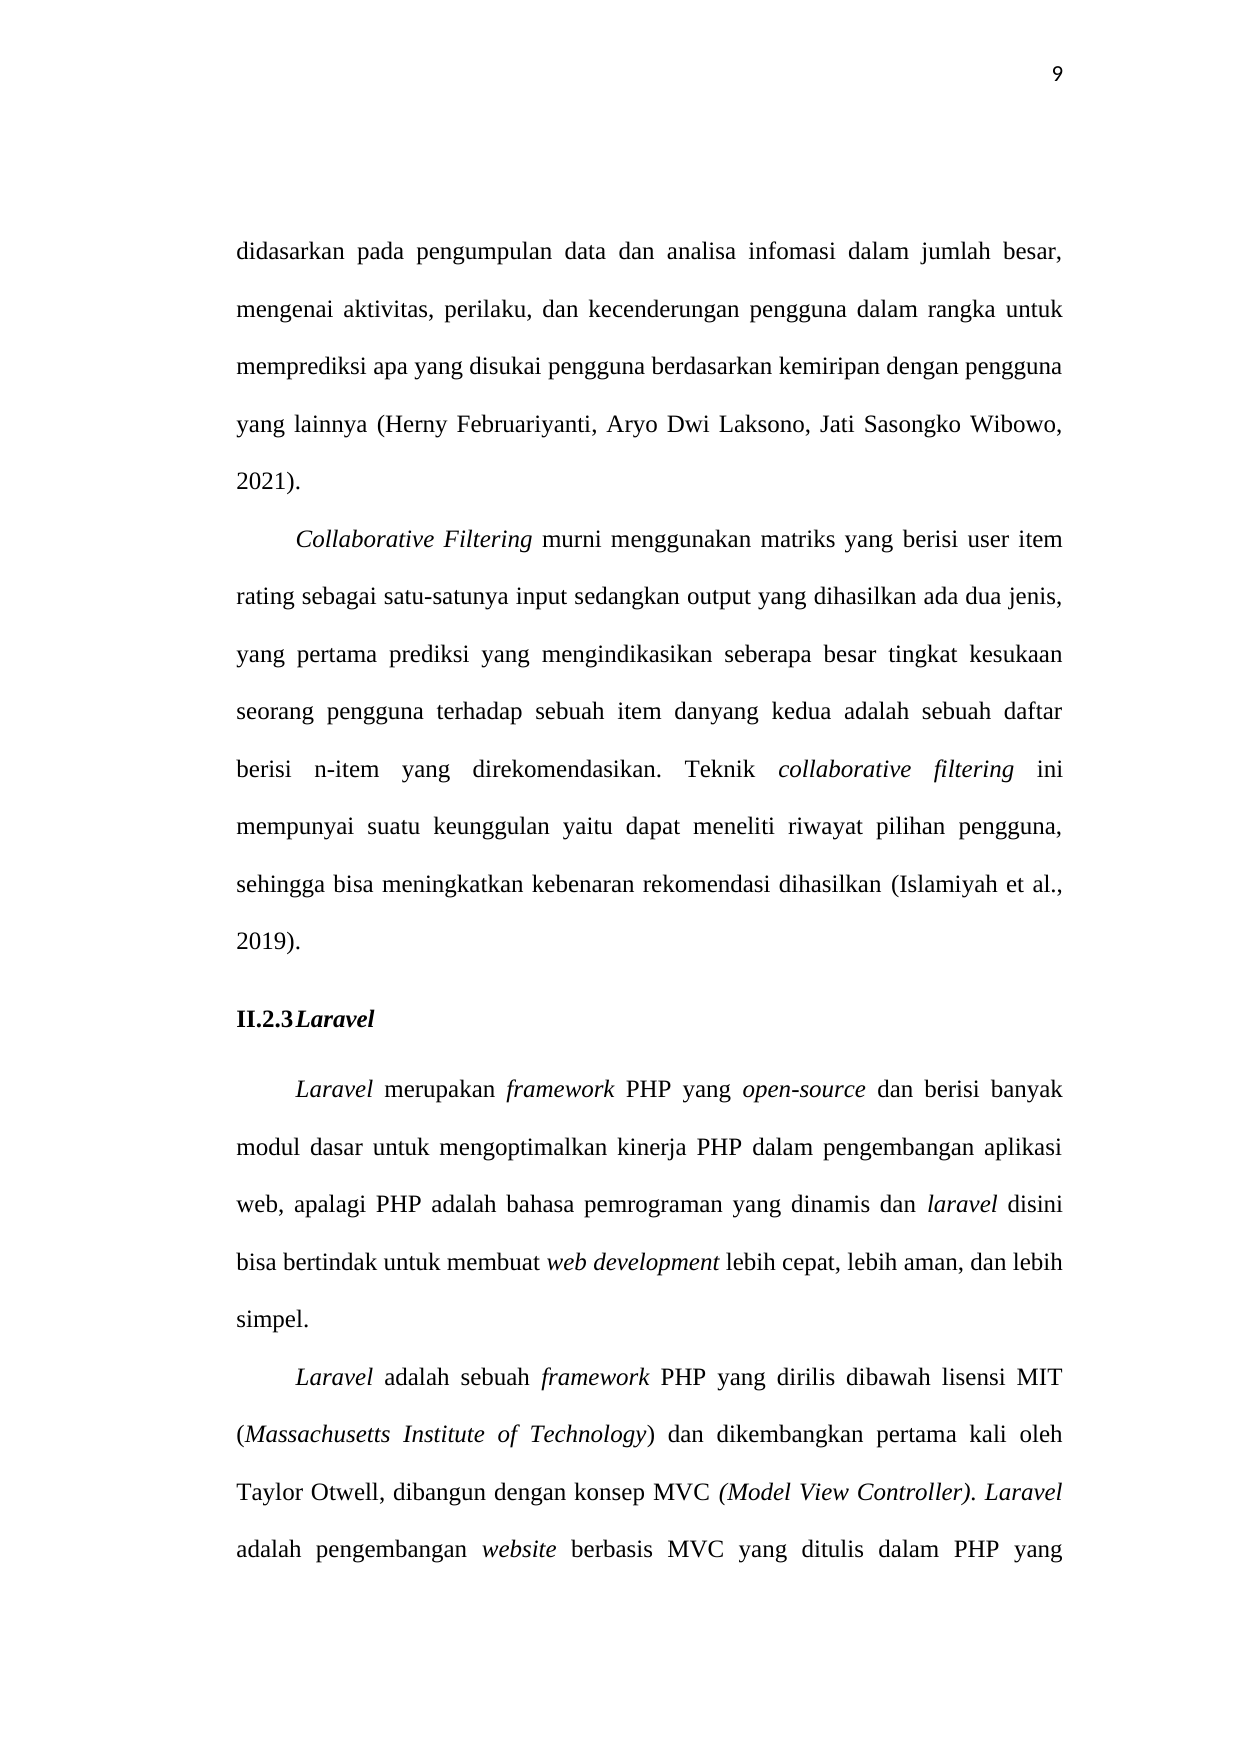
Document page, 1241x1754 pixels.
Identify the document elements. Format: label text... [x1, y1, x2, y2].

list Collaborative Filtering murni menggunakan matriks yang berisi user item rating sebagai satu-satunya input sedangkan output yang dihasilkan ada dua jenis, yang pertama prediksi yang mengindikasikan seberapa besar tingkat kesukaan seorang pengguna terhadap sebuah item danyang kedua adalah sebuah daftar berisi n-item yang direkomendasikan. Teknik collaborative filtering ini mempunyai suatu keunggulan yaitu dapat meneliti riwayat pilihan pengguna, sehingga bisa meningkatkan kebenaran rekomendasi dihasilkan (Islamiyah et al., 2019). [236, 524, 1063, 955]
subtitle Laravel [236, 1004, 1063, 1033]
